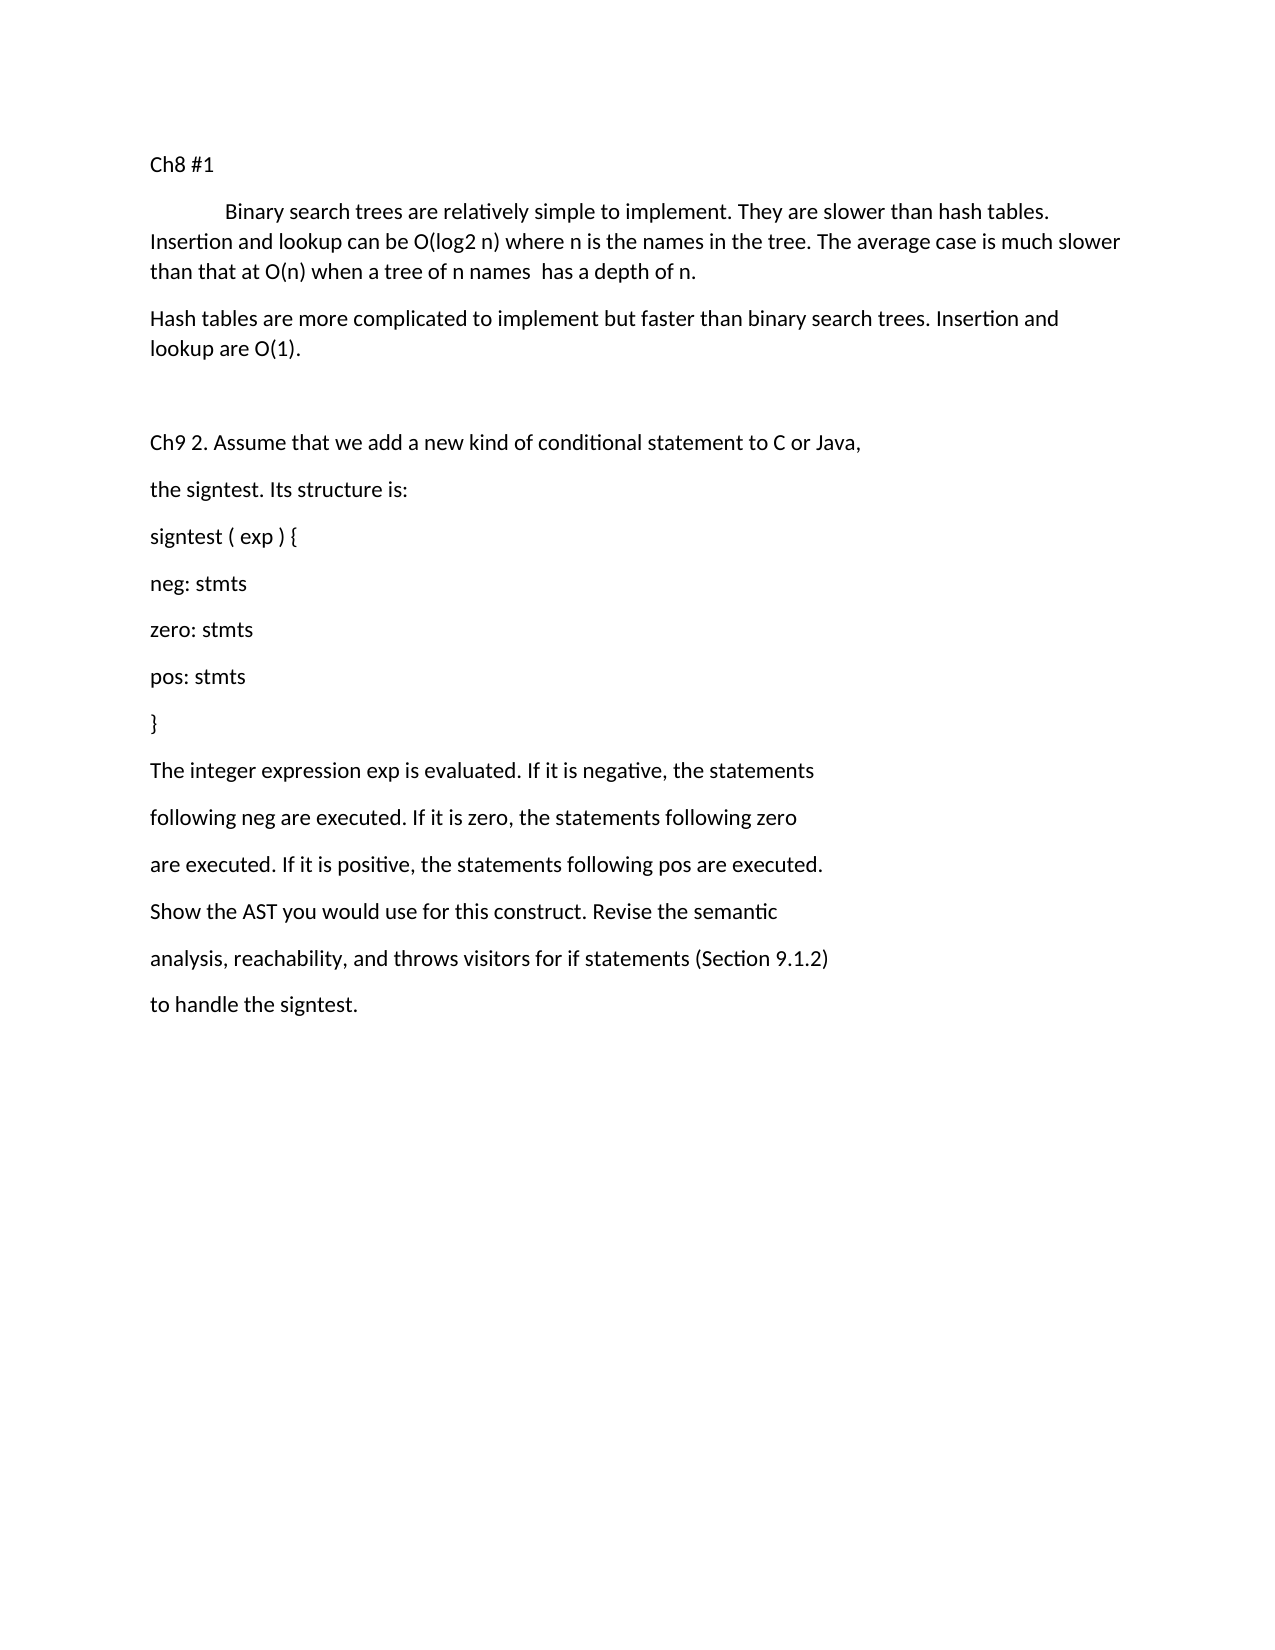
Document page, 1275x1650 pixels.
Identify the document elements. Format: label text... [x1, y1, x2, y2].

text The integer expression exp is evaluated. If it is negative, the statements [150, 756, 1125, 784]
text neg: stmts [150, 569, 1125, 597]
text Ch8 #1 [150, 150, 1125, 178]
text } [150, 709, 1125, 737]
text signtest ( exp ) { [150, 522, 1125, 550]
text Ch9 2. Assume that we add a new kind of conditional statement to C or Java, [150, 428, 1125, 456]
text Show the AST you would use for this construct. Revise the semantic [150, 897, 1125, 925]
text Binary search trees are relatively simple to implement. They are slower than hash tables. Insertion and lookup can be O(log2 n) where n is the names in the tree. The average case is much slower than that at O(n) when a tree of n names has a depth of n. [150, 197, 1125, 285]
text Hash tables are more complicated to implement but faster than binary search trees. Insertion and lookup are O(1). [150, 304, 1125, 362]
text analysis, reachability, and throws visitors for if statements (Section 9.1.2) [150, 944, 1125, 972]
text are executed. If it is positive, the statements following pos are executed. [150, 850, 1125, 878]
text the signtest. Its structure is: [150, 475, 1125, 503]
text pos: stmts [150, 662, 1125, 691]
text to handle the signtest. [150, 991, 1125, 1019]
text following neg are executed. If it is zero, the statements following zero [150, 803, 1125, 831]
text zero: stmts [150, 616, 1125, 644]
